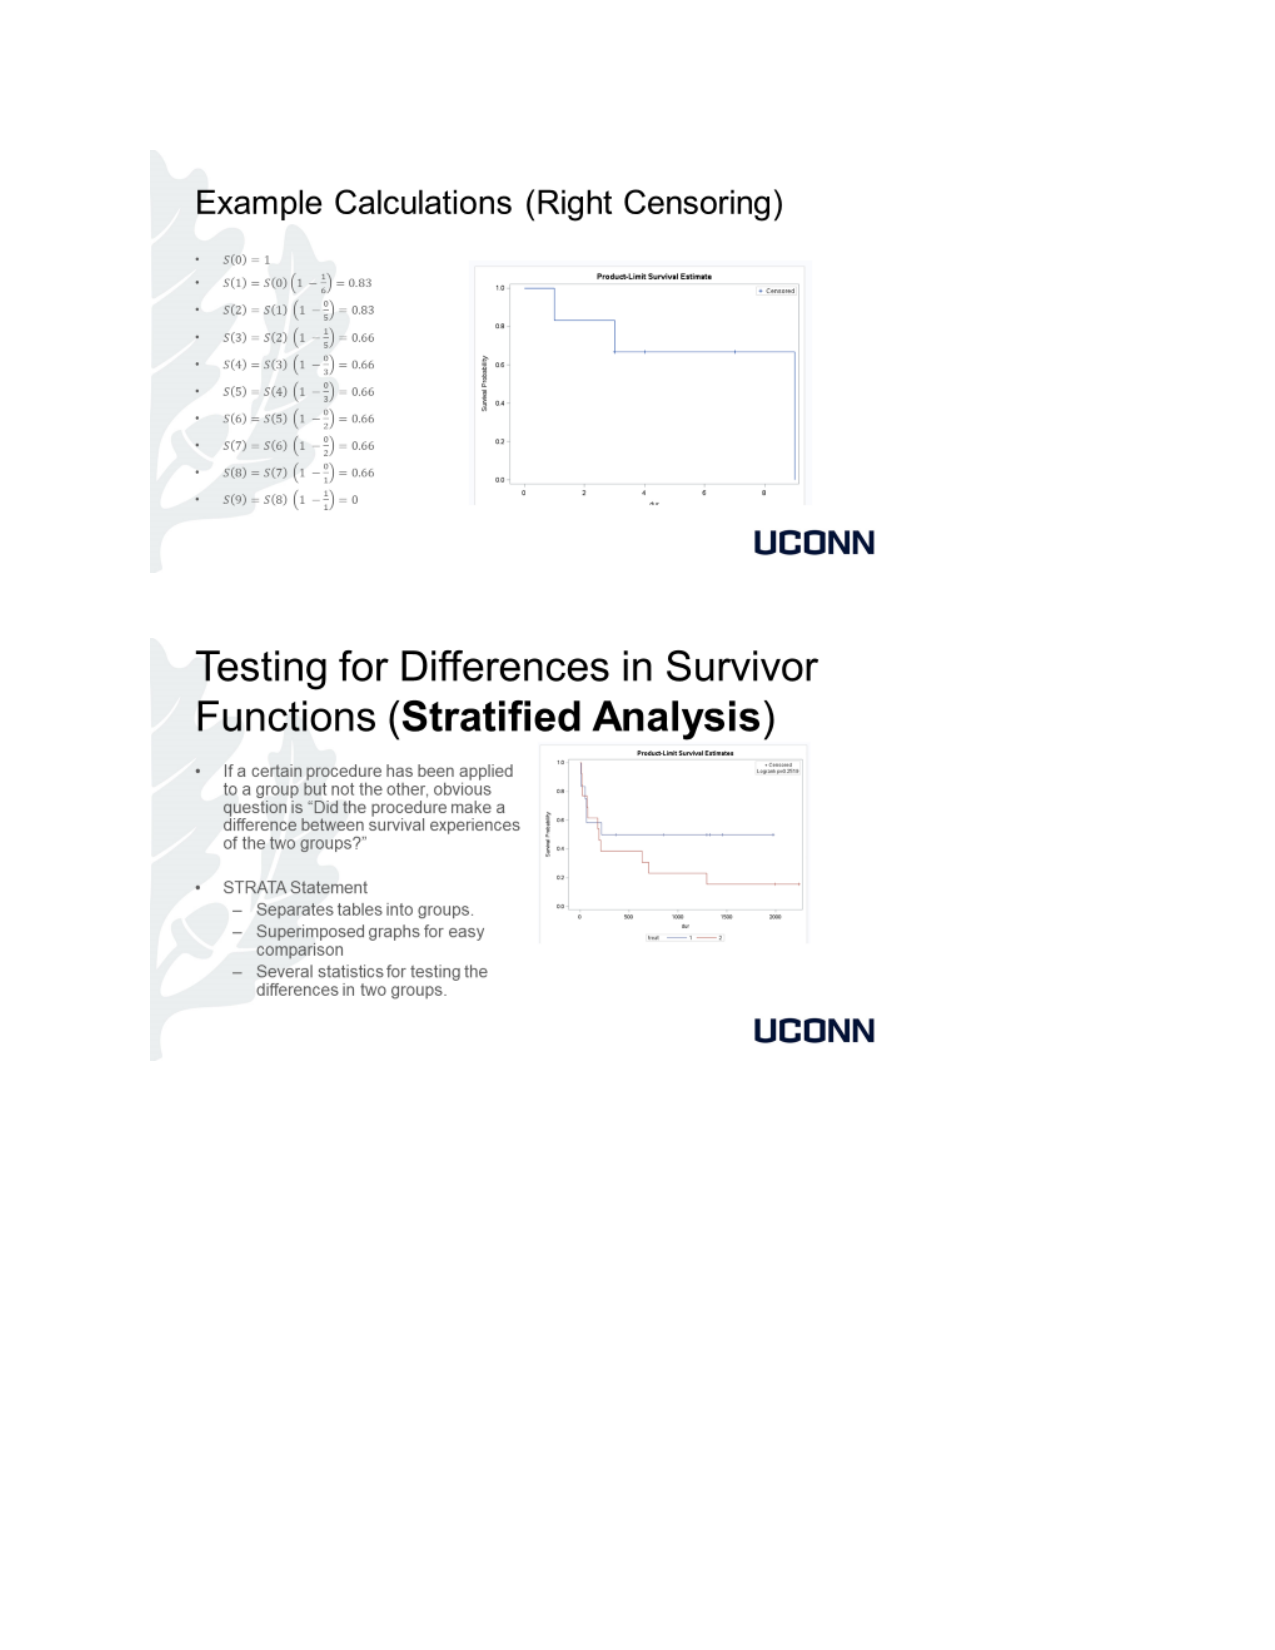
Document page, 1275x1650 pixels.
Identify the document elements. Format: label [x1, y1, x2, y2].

picture [150, 150, 901, 573]
picture [150, 638, 901, 1061]
